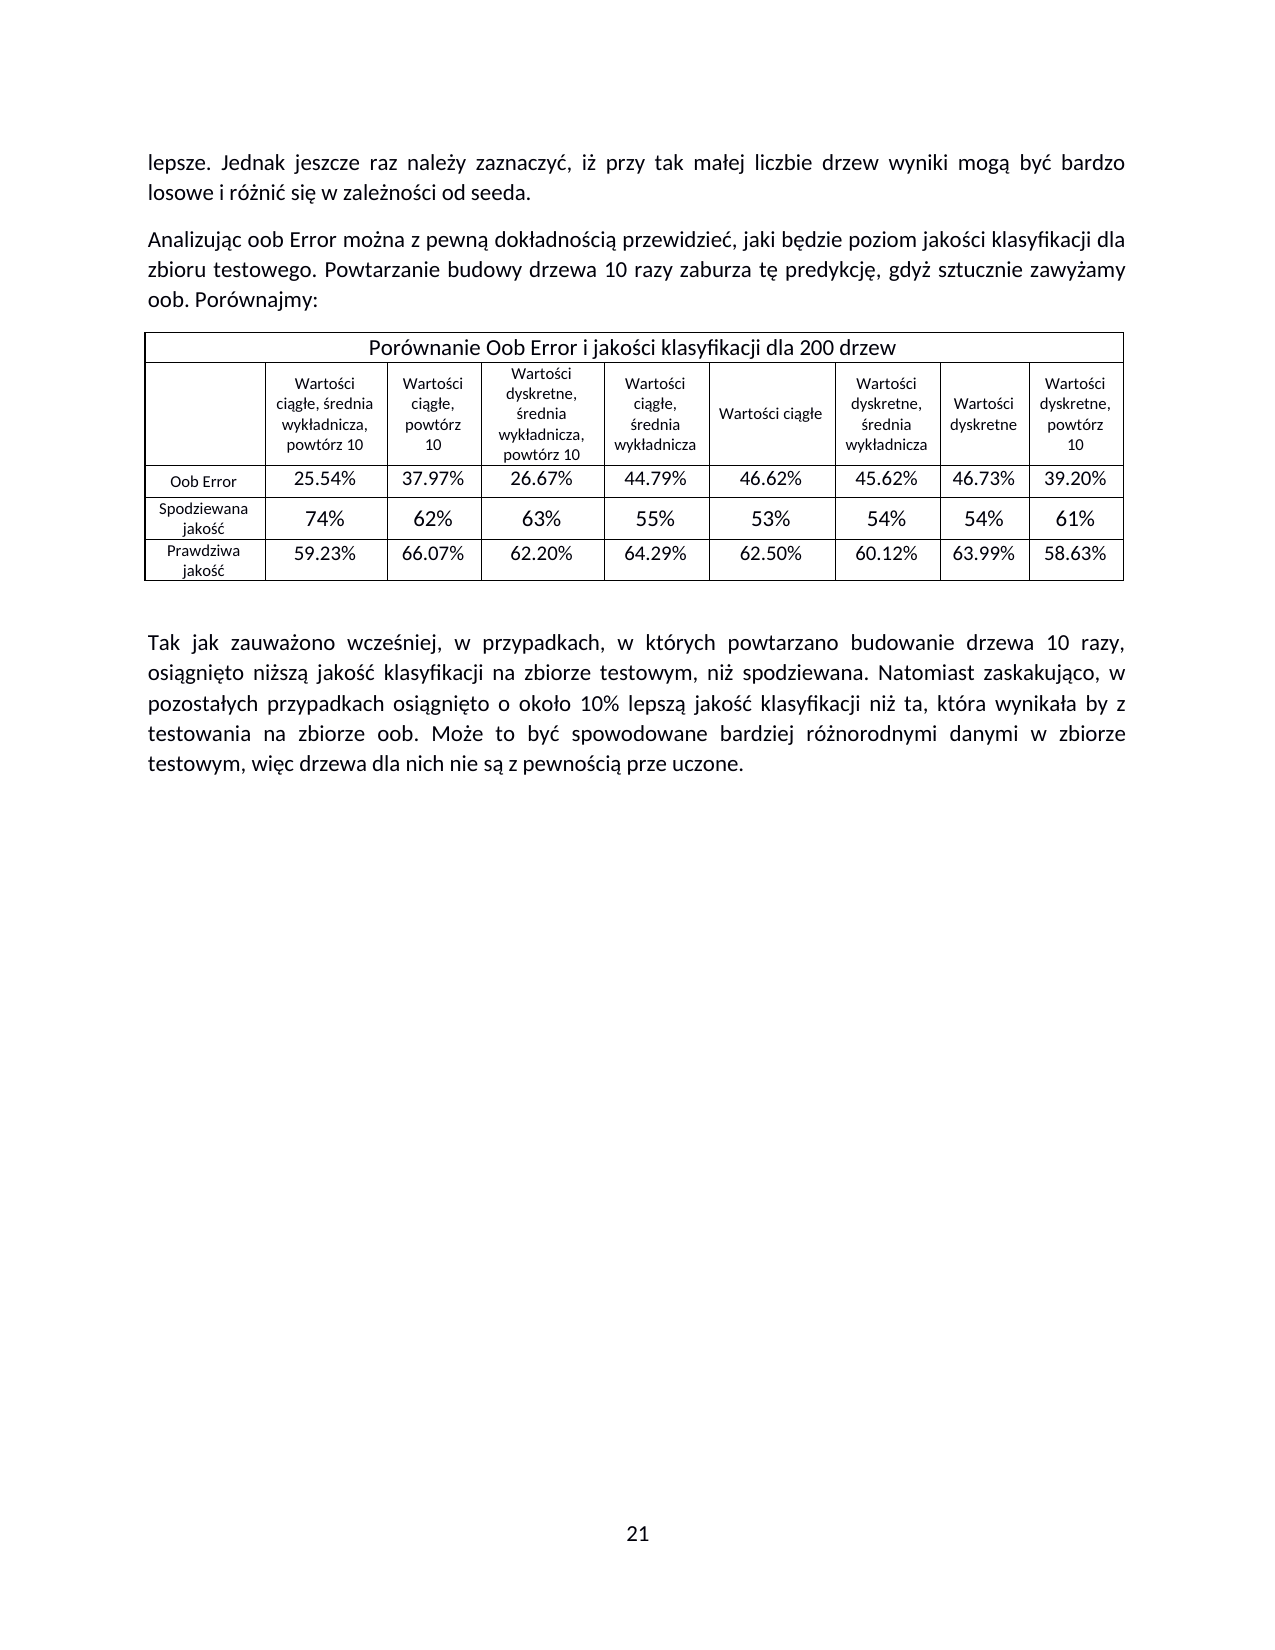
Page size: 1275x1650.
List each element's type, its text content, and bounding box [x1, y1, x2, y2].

table_cell Wartości ciągłe, średnia wykładnicza [605, 363, 709, 464]
table_cell 45.62% [836, 466, 940, 497]
table_cell 63.99% [941, 540, 1029, 580]
table_cell 26.67% [482, 466, 604, 497]
table_cell Wartości ciągłe [710, 363, 835, 464]
table_cell 25.54% [266, 466, 387, 497]
table_cell 60.12% [836, 540, 940, 580]
table_cell 46.62% [710, 466, 835, 497]
table_cell 46.73% [941, 466, 1029, 497]
table_cell 66.07% [388, 540, 481, 580]
table_cell Oob Error [146, 466, 265, 497]
table_cell 44.79% [605, 466, 709, 497]
table_cell 54% [941, 498, 1029, 539]
table_cell 63% [482, 498, 604, 539]
table_cell 54% [836, 498, 940, 539]
table_cell Prawdziwa jakość [146, 540, 265, 580]
table_cell 74% [266, 498, 387, 539]
table_cell 62% [388, 498, 481, 539]
table_cell 62.20% [482, 540, 604, 580]
table_cell Wartości ciągłe, średnia wykładnicza, powtórz 10 [266, 363, 387, 464]
table_cell 58.63% [1030, 540, 1123, 580]
table_cell Wartości ciągłe, powtórz 10 [388, 363, 481, 464]
table_cell [146, 363, 265, 464]
table_cell 62.50% [710, 540, 835, 580]
table_cell 37.97% [388, 466, 481, 497]
table_cell Spodziewana jakość [146, 498, 265, 539]
text Tak jak zauważono wcześniej, w przypadkach, w których powtarzano budowanie drzewa 10 razy, osiągnięto niższą jakość klasyfikacji na zbiorze testowym, niż spodziewana. Natomiast zaskakująco, w pozostałych przypadkach osiągnięto o około 10% lepszą jakość klasyfikacji niż ta, która wynikała by z testowania na zbiorze oob. Może to być spowodowane bardziej różnorodnymi danymi w zbiorze testowym, więc drzewa dla nich nie są z pewnością prze uczone. [148, 628, 1127, 777]
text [148, 148, 1127, 206]
table_cell 64.29% [605, 540, 709, 580]
table_cell 55% [605, 498, 709, 539]
table_cell Wartości dyskretne [941, 363, 1029, 464]
table_header Porównanie Oob Error i jakości klasyfikacji dla 200 drzew [146, 333, 1123, 362]
table_cell 59.23% [266, 540, 387, 580]
table_cell Wartości dyskretne, średnia wykładnicza [836, 363, 940, 464]
table_cell 39.20% [1030, 466, 1123, 497]
table_cell Wartości dyskretne, powtórz 10 [1030, 363, 1123, 464]
table_cell 53% [710, 498, 835, 539]
table_cell Wartości dyskretne, średnia wykładnicza, powtórz 10 [482, 363, 604, 464]
table_cell 61% [1030, 498, 1123, 539]
text Analizując oob Error można z pewną dokładnością przewidzieć, jaki będzie poziom jakości klasyfikacji dla zbioru testowego. Powtarzanie budowy drzewa 10 razy zaburza tę predykcję, gdyż sztucznie zawyżamy oob. Porównajmy: [148, 225, 1127, 313]
